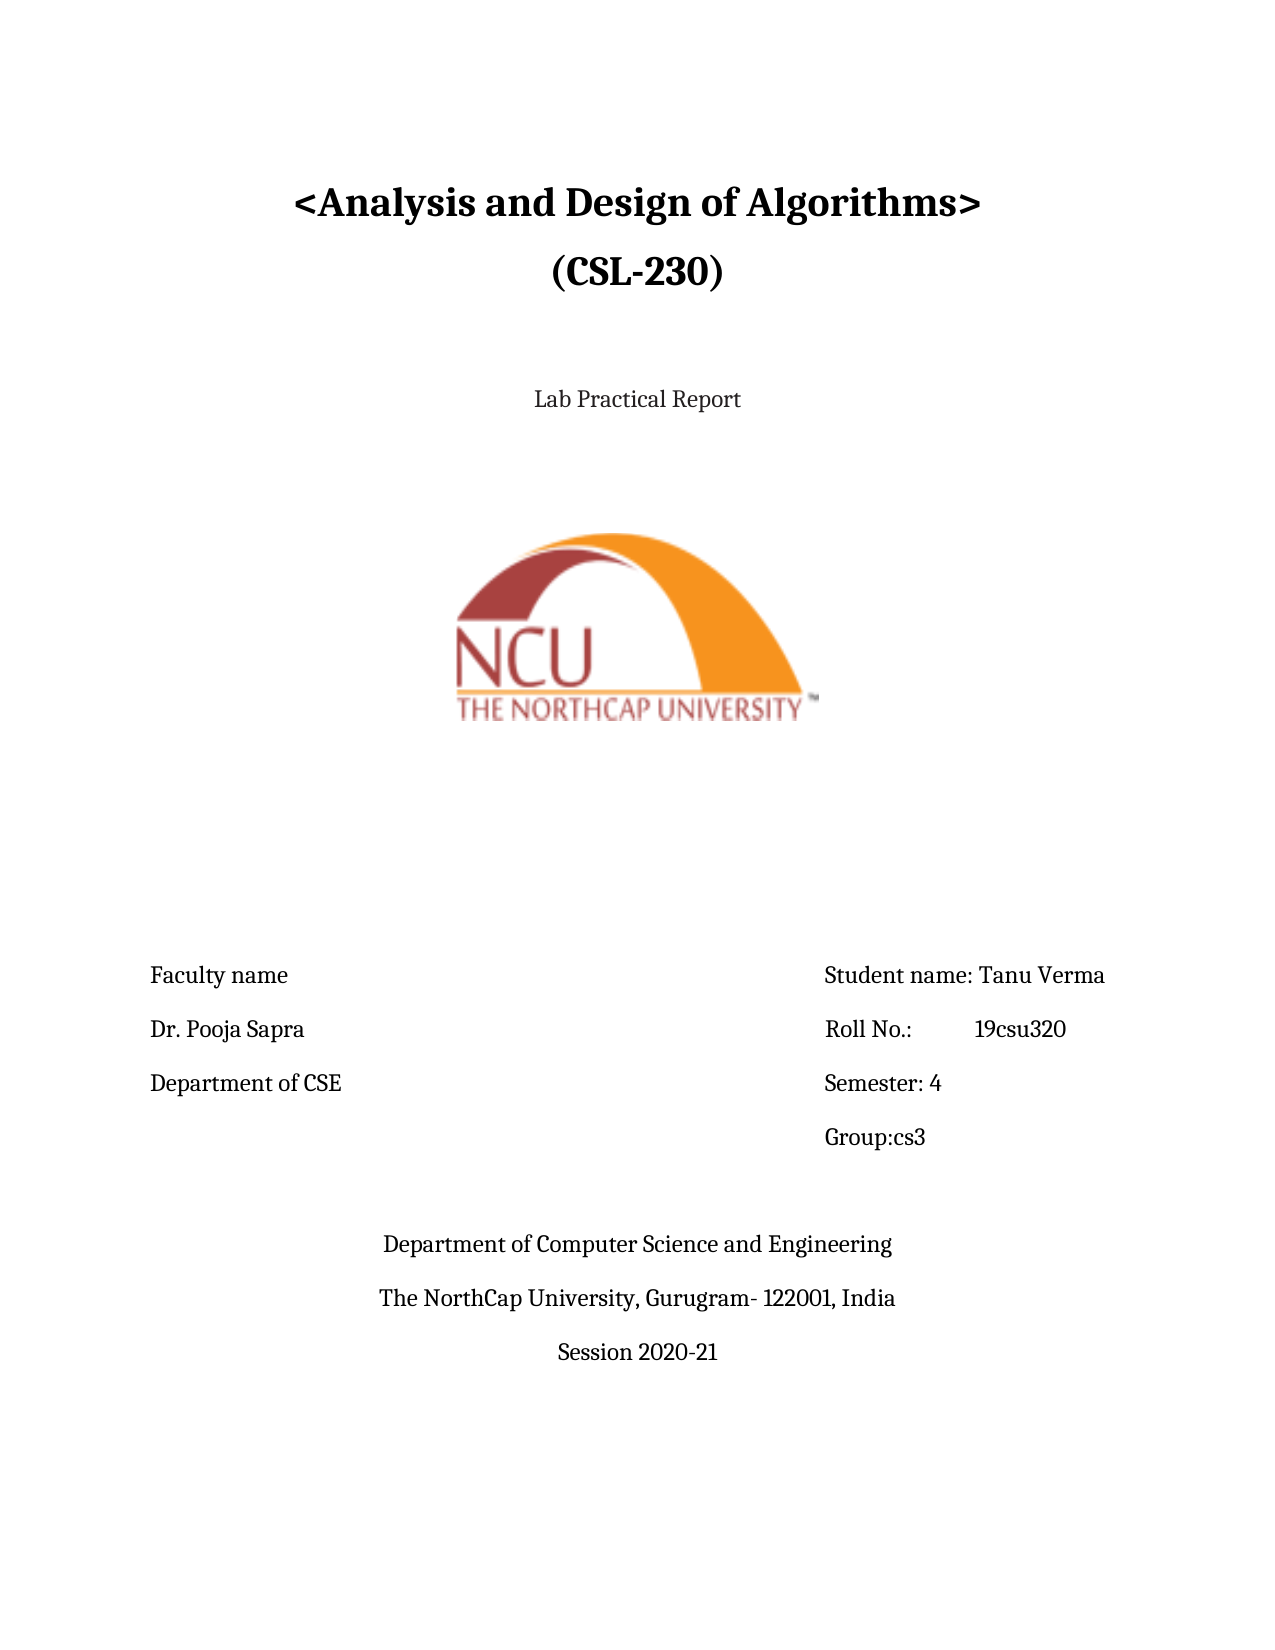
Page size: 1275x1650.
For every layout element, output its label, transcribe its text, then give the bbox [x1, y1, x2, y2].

text Session 2020-21 [150, 1338, 1125, 1367]
text Lab Practical Report [150, 385, 1125, 414]
text Faculty name Student name: Tanu Verma [150, 961, 1125, 989]
text <Analysis and Design of Algorithms> [150, 179, 1125, 227]
text The NorthCap University, Gurugram- 122001, India [150, 1284, 1125, 1313]
picture [456, 533, 819, 721]
text Group:cs3 [750, 1122, 1125, 1151]
text Department of CSE Semester: 4 [150, 1068, 1125, 1097]
text Dr. Pooja Sapra Roll No.: 19csu320 [150, 1015, 1125, 1043]
text (CSL-230) [150, 247, 1125, 295]
text Department of Computer Science and Engineering [150, 1230, 1125, 1259]
